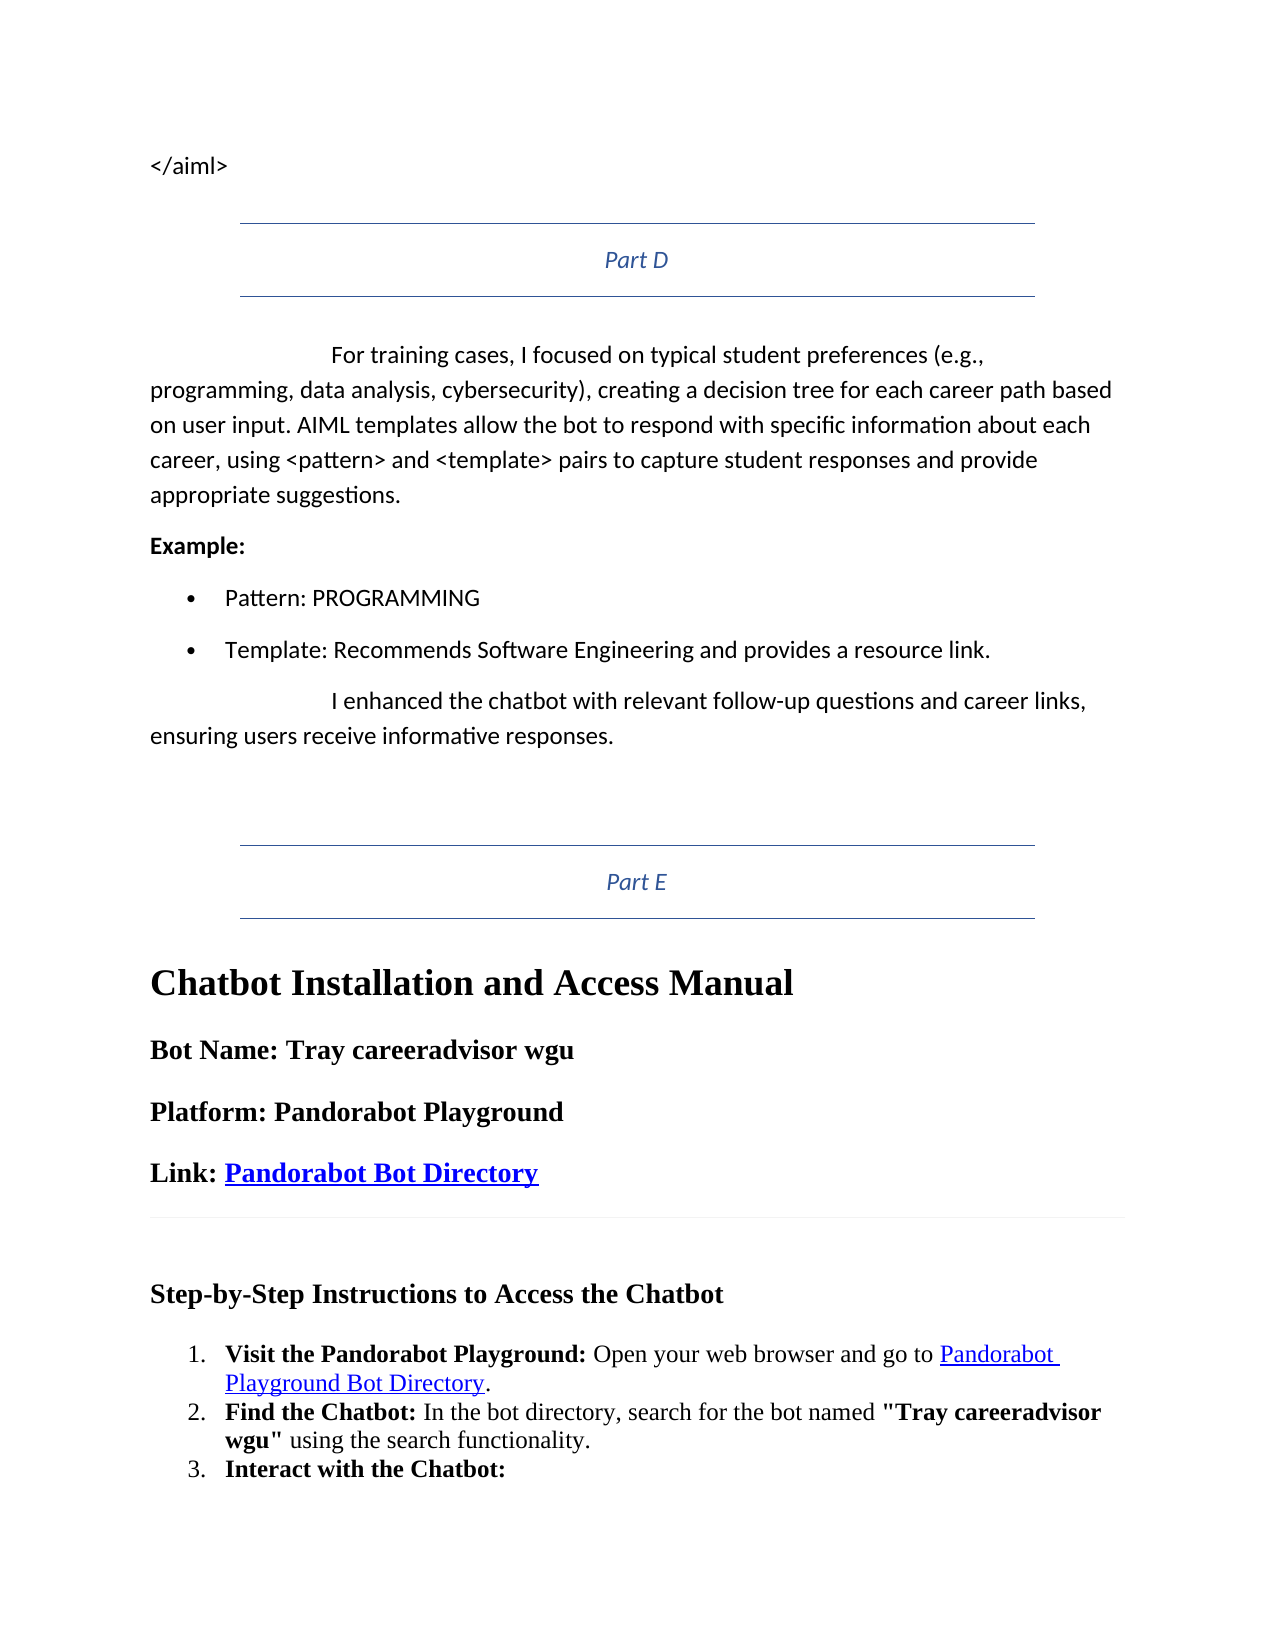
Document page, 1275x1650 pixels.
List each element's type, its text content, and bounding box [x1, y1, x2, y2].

text For training cases, I focused on typical student preferences (e.g., programming, data analysis, cybersecurity), creating a decision tree for each career path based on user input. AIML templates allow the bot to respond with specific information about each career, using <pattern> and <template> pairs to capture student responses and provide appropriate suggestions. [150, 339, 1125, 509]
text Example: [150, 530, 1125, 561]
text Chatbot Installation and Access Manual [150, 961, 1125, 1004]
list Interact with the Chatbot: [187, 1454, 1125, 1483]
text Part D [240, 224, 1035, 296]
list Visit the Pandorabot Playground: Open your web browser and go to Pandorabot Playground Bot Directory. [187, 1339, 1125, 1397]
text Link: Pandorabot Bot Directory [150, 1156, 1125, 1189]
text Step-by-Step Instructions to Access the Chatbot [150, 1277, 1125, 1310]
list Template: Recommends Software Engineering and provides a resource link. [187, 634, 1125, 664]
text </aiml> [150, 150, 1125, 181]
text Bot Name: Tray careeradvisor wgu [150, 1033, 1125, 1066]
list Find the Chatbot: In the bot directory, search for the bot named "Tray careeradvisor wgu" using the search functionality. [187, 1397, 1125, 1454]
list Pattern: PROGRAMMING [187, 582, 1125, 613]
text Part E [240, 846, 1035, 918]
text Platform: Pandorabot Playground [150, 1095, 1125, 1127]
text I enhanced the chatbot with relevant follow-up questions and career links, ensuring users receive informative responses. [150, 685, 1125, 751]
